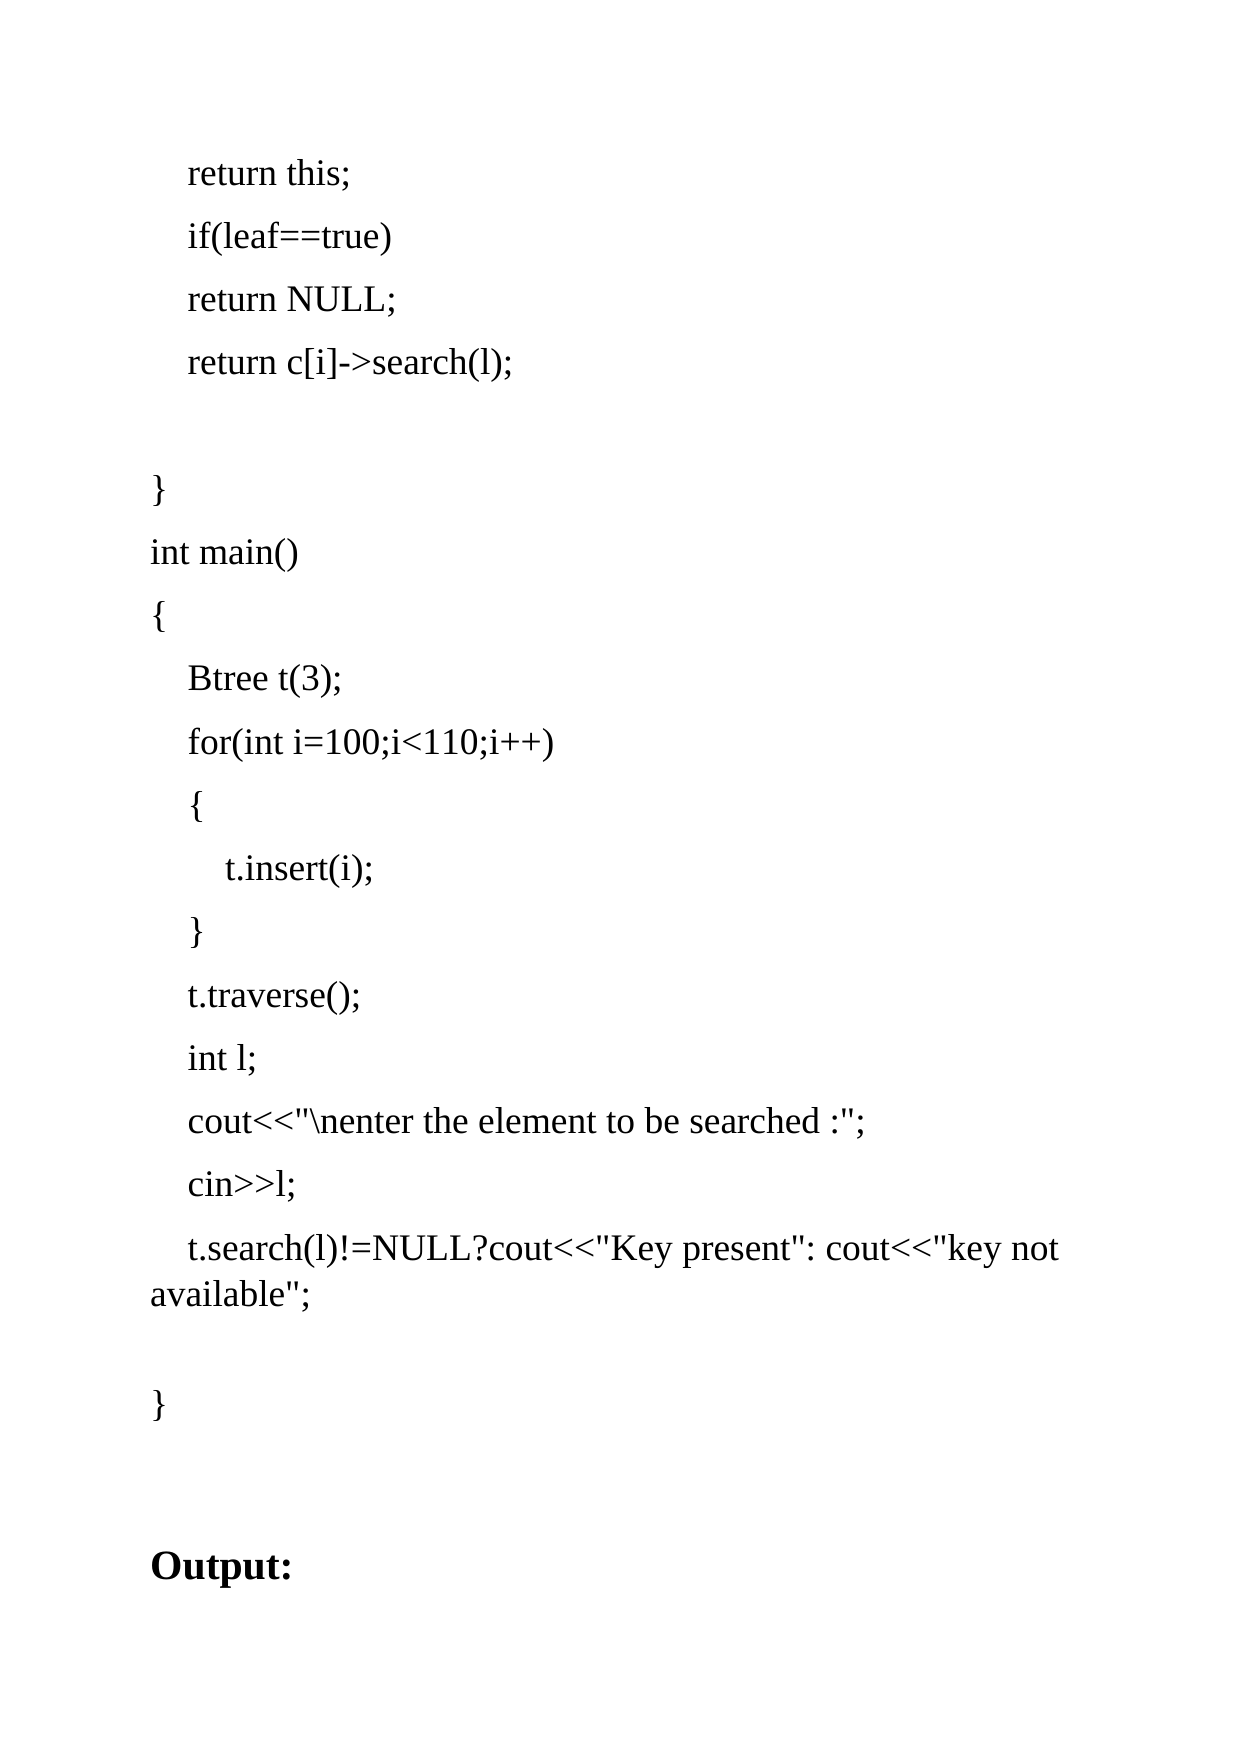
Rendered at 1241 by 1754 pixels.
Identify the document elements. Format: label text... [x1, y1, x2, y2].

text t.insert(i); [150, 846, 1090, 889]
text } [150, 466, 1090, 509]
text Btree t(3); [150, 656, 1090, 699]
text } [150, 1382, 1090, 1425]
text t.traverse(); [150, 972, 1090, 1015]
text { [150, 782, 1090, 825]
text t.search(l)!=NULL?cout<<"Key present": cout<<"key not available"; [150, 1225, 1090, 1314]
text } [150, 909, 1090, 952]
text if(leaf==true) [150, 213, 1090, 256]
text cin>>l; [150, 1162, 1090, 1205]
text Output: [150, 1540, 1090, 1588]
text int main() [150, 529, 1090, 572]
text for(int i=100;i<110;i++) [150, 719, 1090, 762]
text { [150, 593, 1090, 636]
text return this; [150, 150, 1090, 193]
text return NULL; [150, 276, 1090, 319]
text int l; [150, 1035, 1090, 1078]
text return c[i]->search(l); [150, 340, 1090, 383]
text cout<<"\nenter the element to be searched :"; [150, 1098, 1090, 1142]
